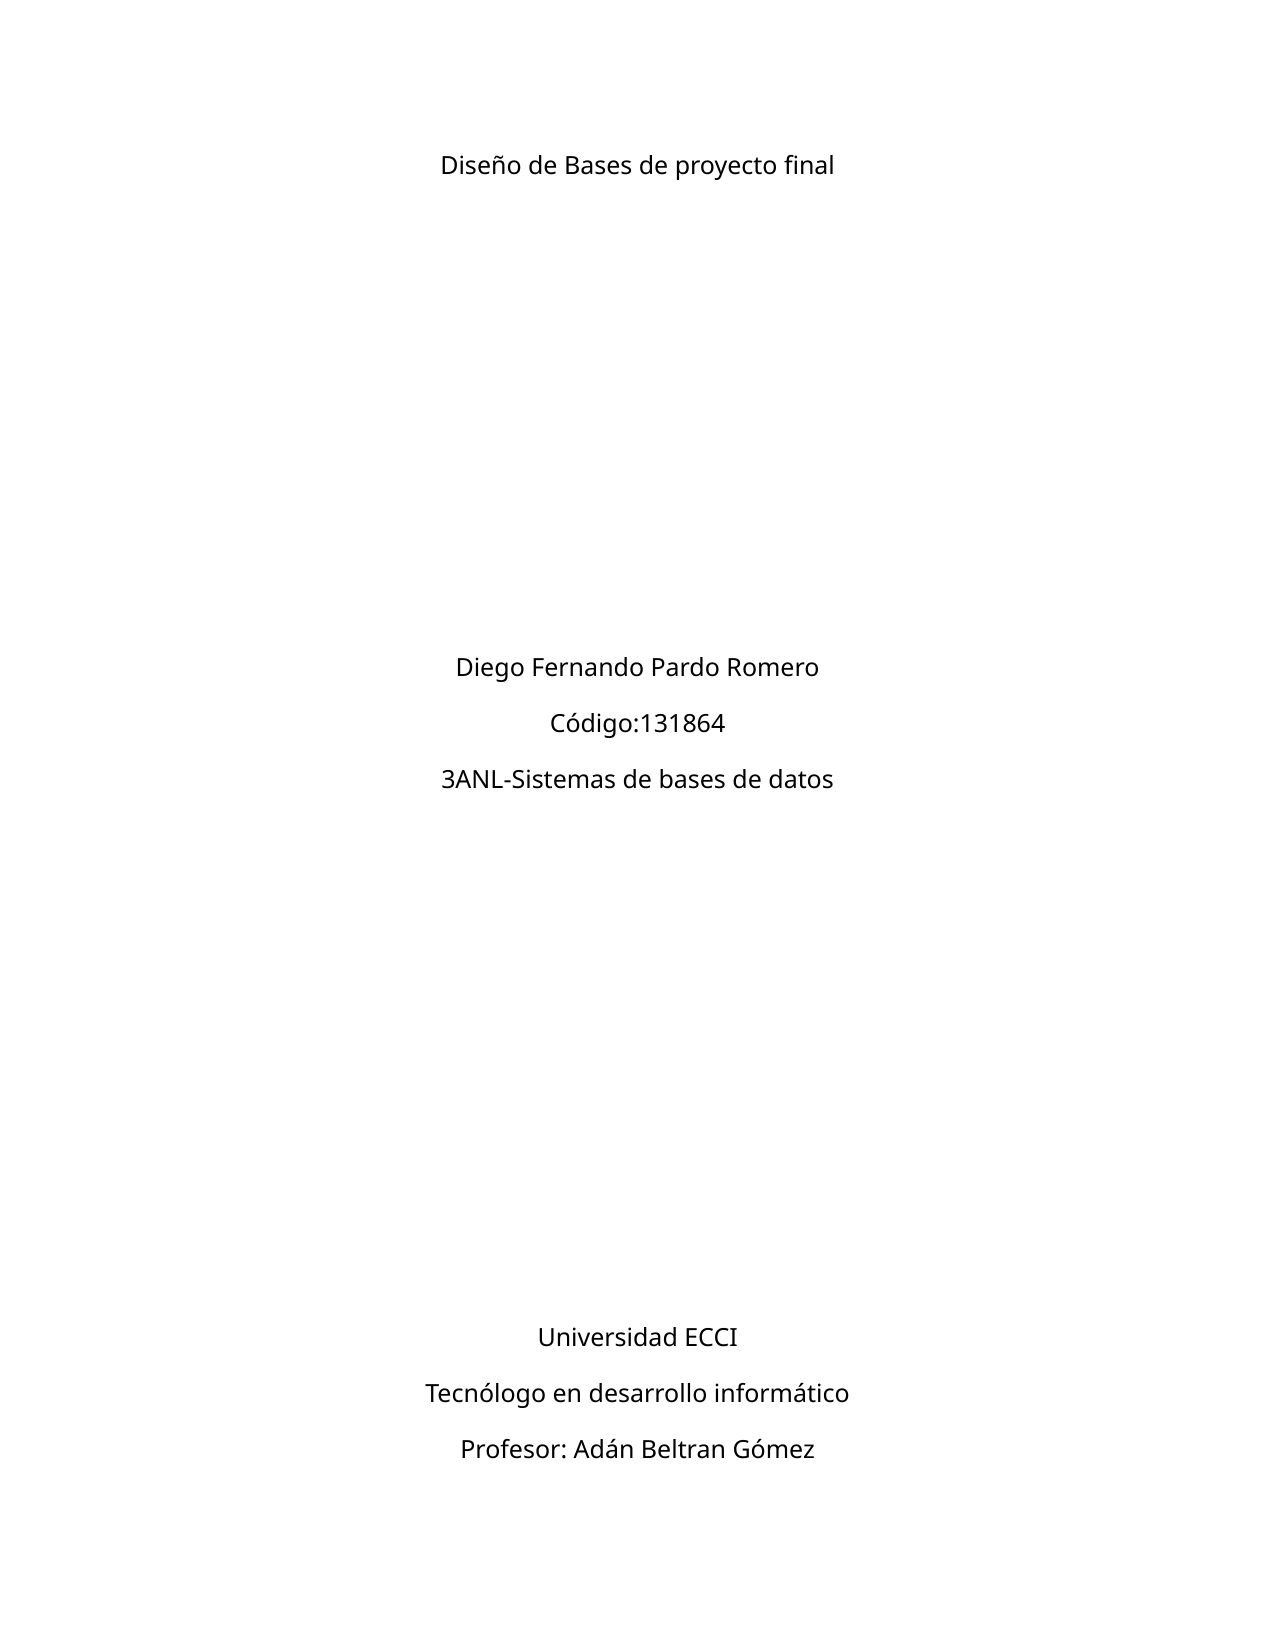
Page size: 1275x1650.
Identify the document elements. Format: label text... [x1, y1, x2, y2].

text 3ANL-Sistemas de bases de datos [177, 762, 1098, 796]
text Diseño de Bases de proyecto final [177, 148, 1098, 182]
text Universidad ECCI [177, 1320, 1098, 1354]
text Profesor: Adán Beltran Gómez [177, 1432, 1098, 1466]
text Diego Fernando Pardo Romero [177, 650, 1098, 684]
text Código:131864 [177, 706, 1098, 740]
text Tecnólogo en desarrollo informático [177, 1376, 1098, 1410]
